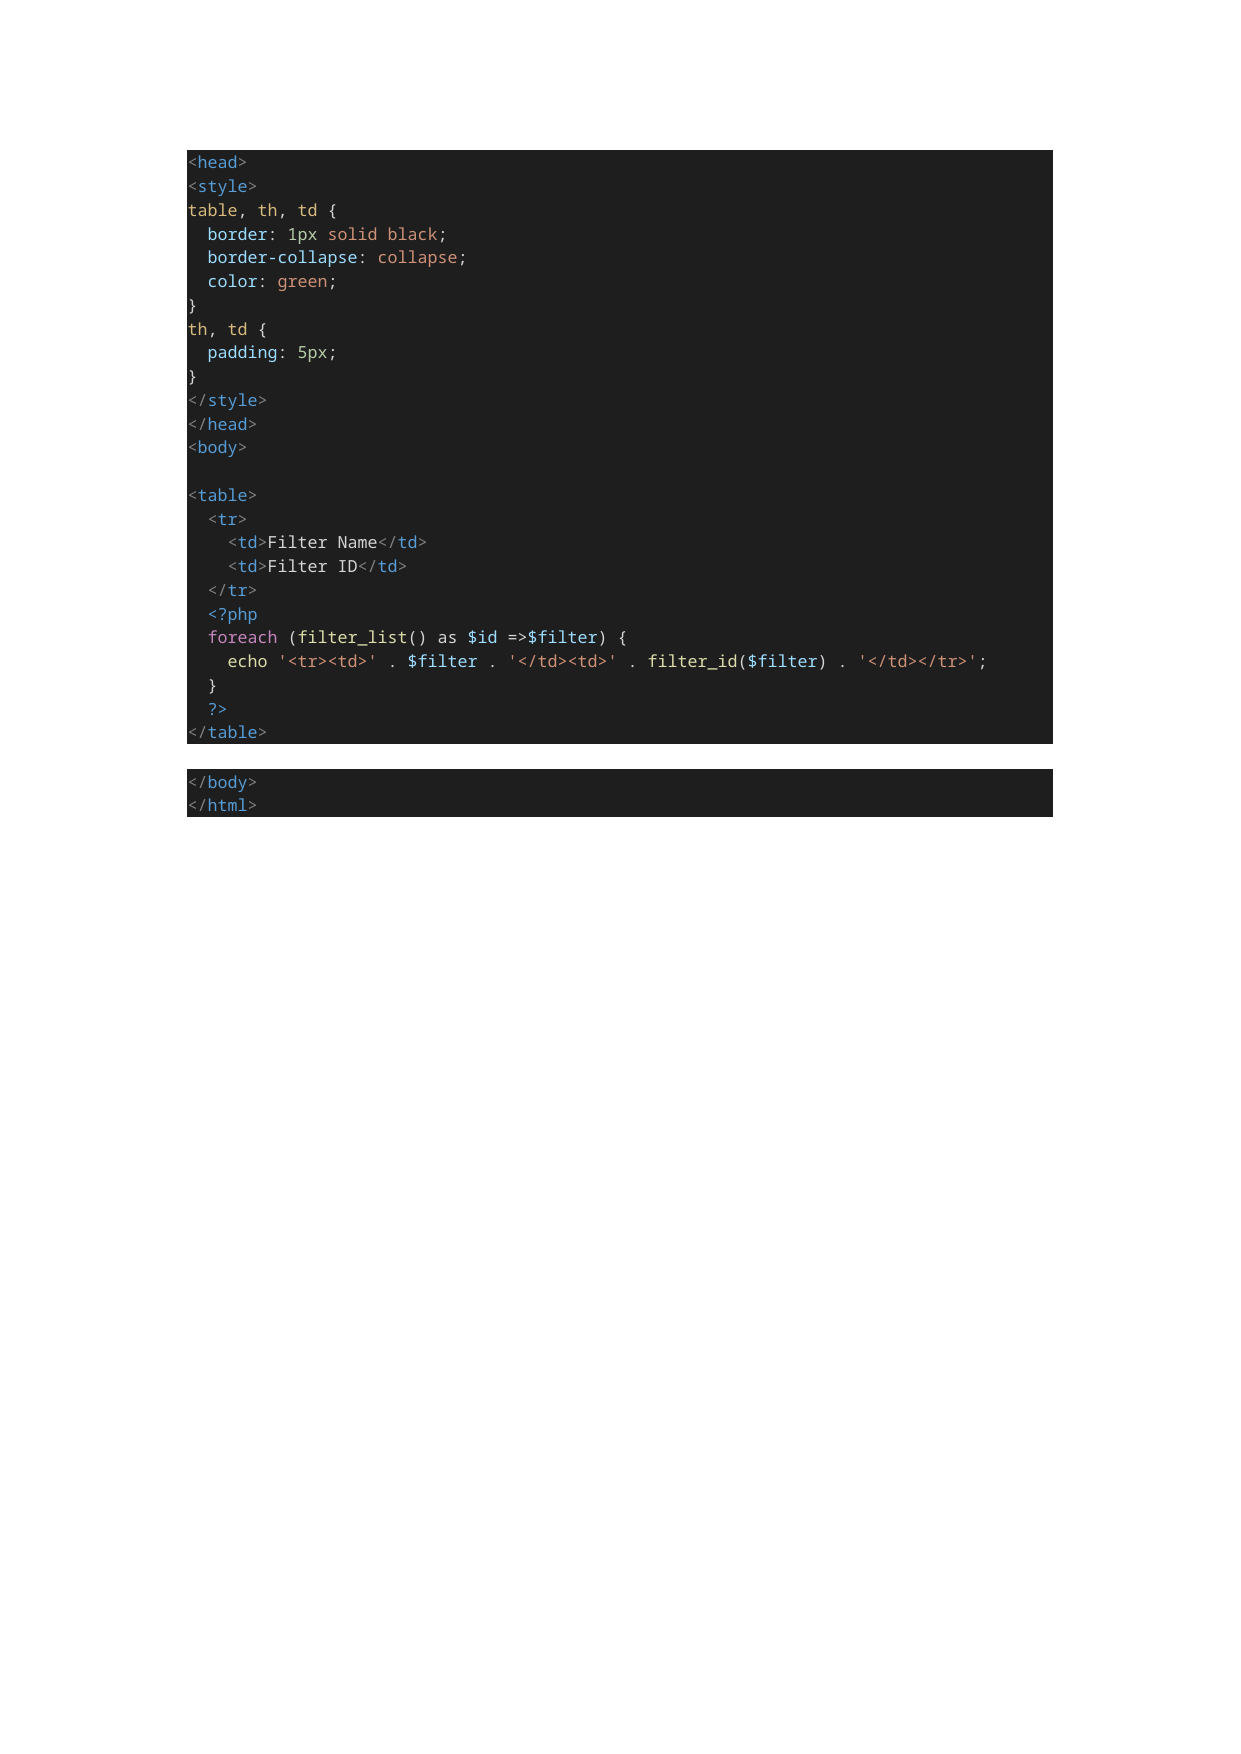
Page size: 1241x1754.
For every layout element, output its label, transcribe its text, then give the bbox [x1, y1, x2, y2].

text border: 1px solid black; [187, 221, 1053, 245]
text </head> [187, 411, 1053, 435]
text </body> [187, 769, 1053, 793]
text </style> [187, 387, 1053, 411]
text </table> [187, 720, 1053, 744]
text } [187, 672, 1053, 696]
text color: green; [187, 269, 1053, 292]
text <tr> [187, 506, 1053, 530]
text <style> [187, 174, 1053, 197]
text <head> [187, 150, 1053, 174]
text border-collapse: collapse; [187, 245, 1053, 269]
text padding: 5px; [187, 340, 1053, 364]
text </tr> [187, 577, 1053, 601]
text <body> [187, 435, 1053, 459]
text echo '<tr><td>' . $filter . '</td><td>' . filter_id($filter) . '</td></tr>'; [187, 649, 1053, 672]
text table, th, td { [187, 197, 1053, 221]
text <td>Filter Name</td> [187, 530, 1053, 554]
text <?php [187, 601, 1053, 625]
text </html> [187, 793, 1053, 817]
text } [187, 364, 1053, 387]
text <table> [187, 482, 1053, 506]
text <td>Filter ID</td> [187, 554, 1053, 577]
text foreach (filter_list() as $id =>$filter) { [187, 625, 1053, 649]
text ?> [187, 696, 1053, 720]
text } [187, 292, 1053, 316]
text th, td { [187, 316, 1053, 340]
